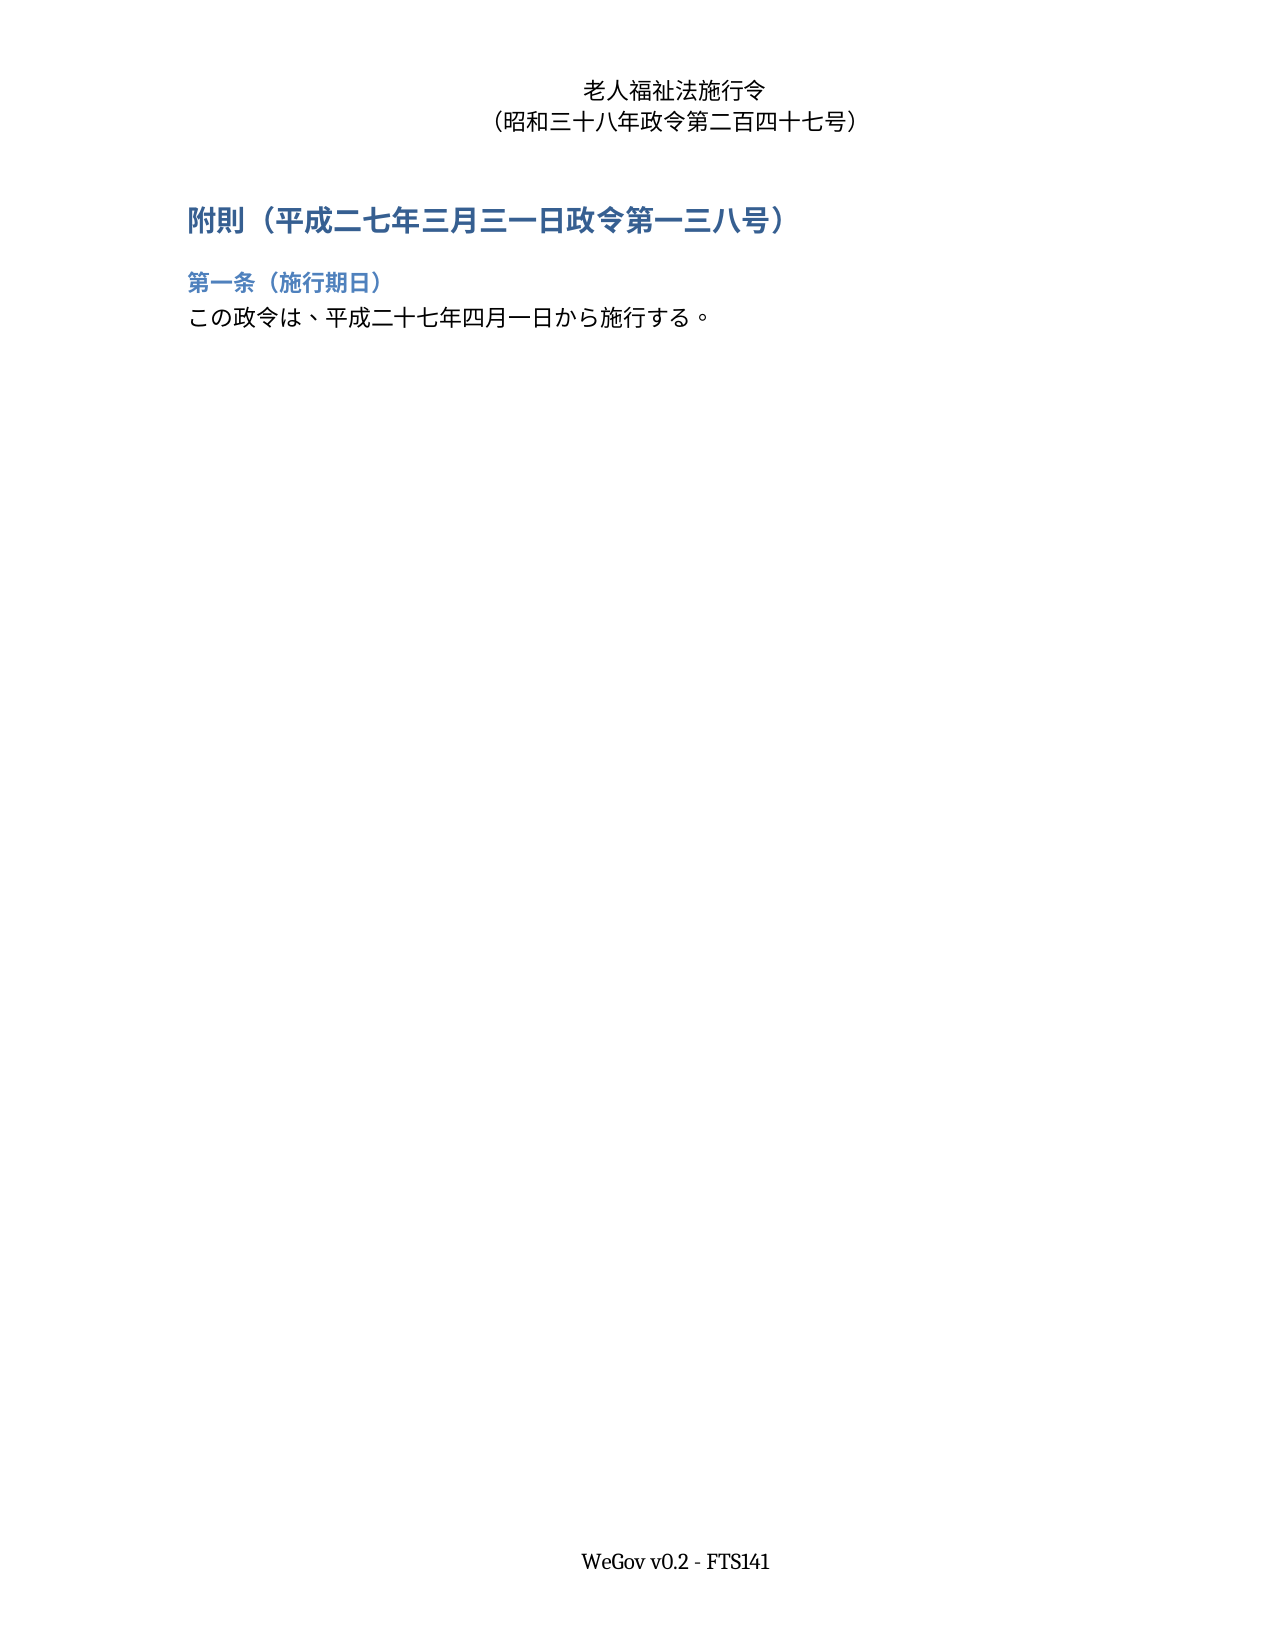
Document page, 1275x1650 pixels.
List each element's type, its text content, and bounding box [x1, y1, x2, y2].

subtitle 第一条（施行期日） [187, 266, 1087, 298]
subtitle 附則（平成二七年三月三一日政令第一三八号） [187, 200, 1087, 240]
text この政令は、平成二十七年四月一日から施行する。 [187, 302, 1087, 334]
